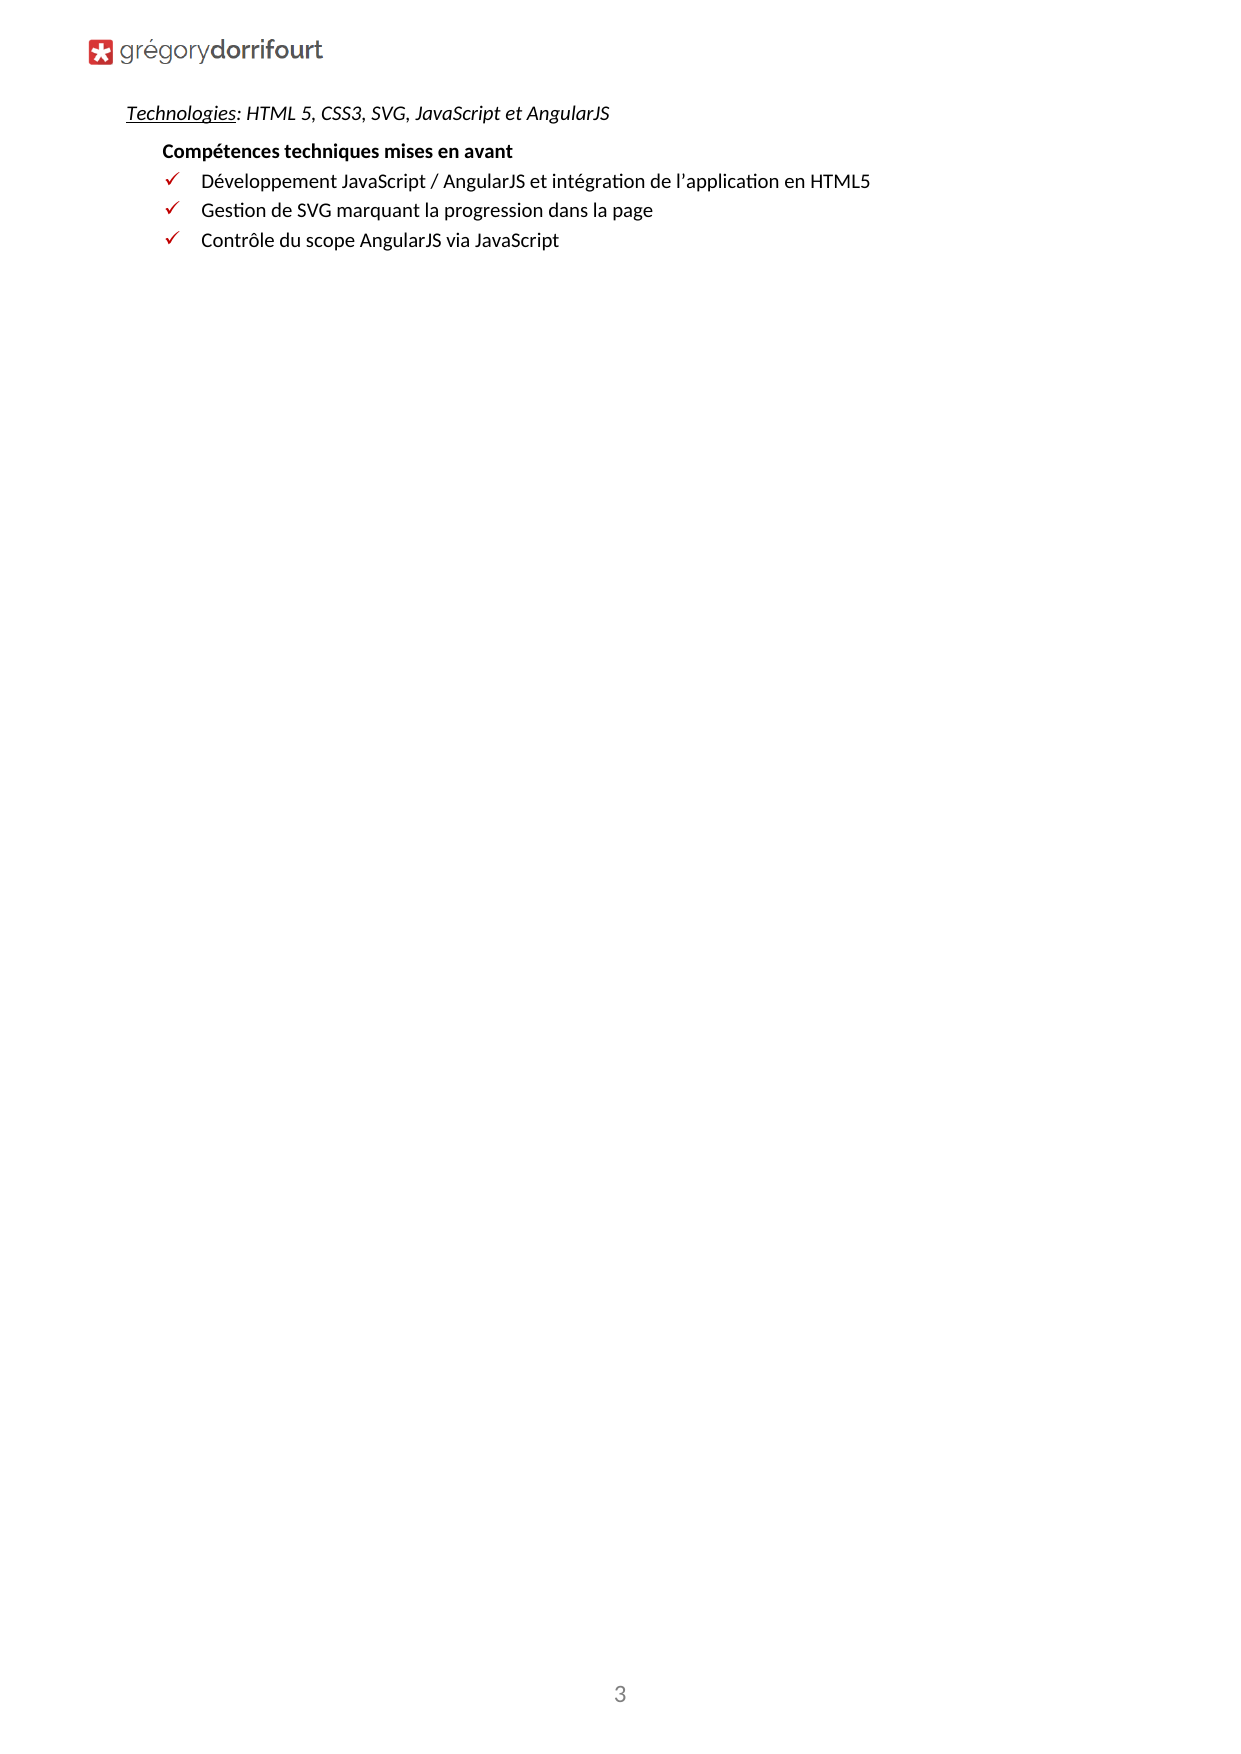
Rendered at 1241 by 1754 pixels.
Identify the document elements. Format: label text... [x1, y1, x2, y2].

list Gestion de SVG marquant la progression dans la page [164, 198, 1152, 223]
list Technologies: HTML 5, CSS3, SVG, JavaScript et AngularJS [126, 100, 1152, 126]
list Compétences techniques mises en avant [162, 138, 1152, 164]
list Développement JavaScript / AngularJS et intégration de l’application en HTML5 [164, 168, 1152, 193]
picture [82, 33, 330, 71]
list Contrôle du scope AngularJS via JavaScript [164, 227, 1152, 253]
